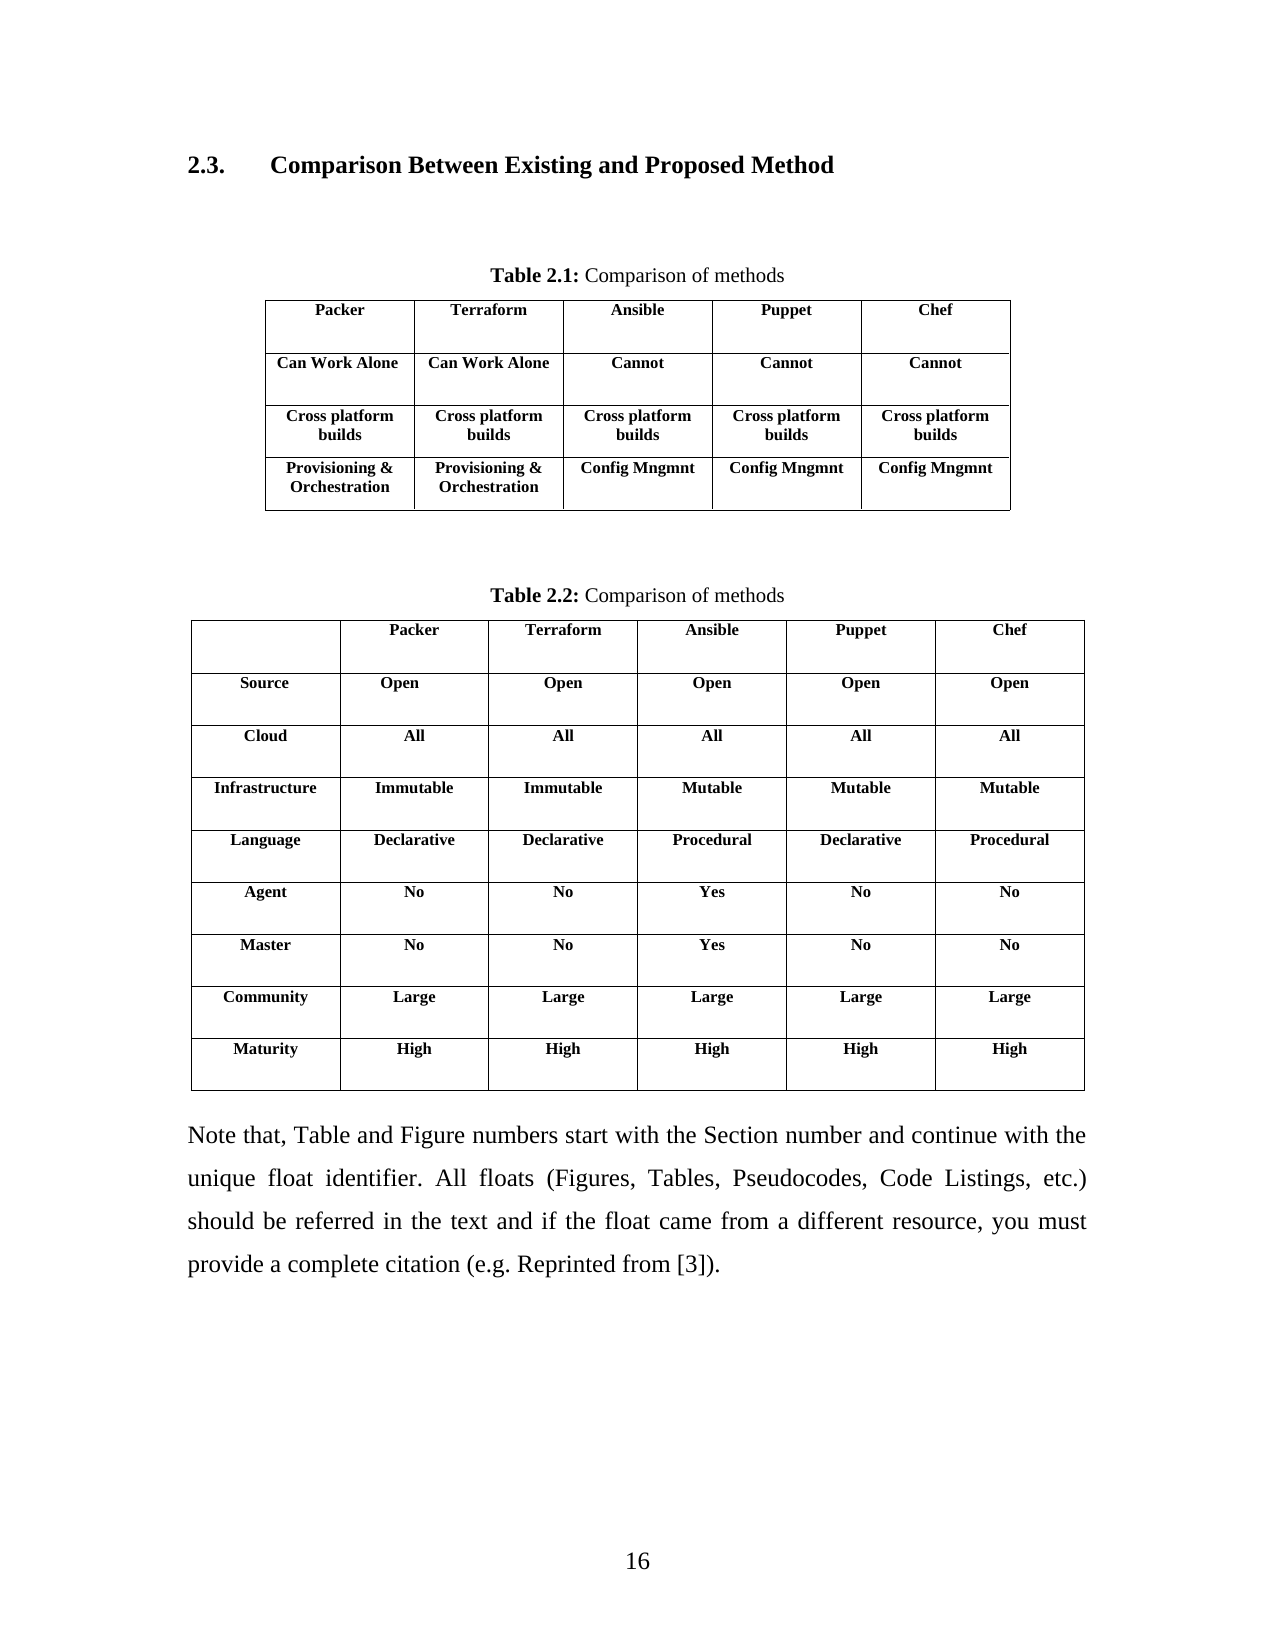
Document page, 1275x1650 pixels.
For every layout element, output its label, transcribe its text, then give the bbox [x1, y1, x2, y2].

table_cell Open [638, 674, 786, 725]
table_cell Immutable [489, 778, 637, 829]
table_cell All [787, 726, 935, 777]
table_cell Large [341, 987, 488, 1038]
table_cell Cannot [862, 353, 1010, 405]
table_cell No [341, 935, 488, 986]
table_cell Large [489, 987, 637, 1038]
table_cell Cross platform builds [415, 406, 563, 457]
table_header Ansible [638, 621, 786, 672]
text Note that, Table and Figure numbers start with the Section number and continue with the unique float identifier. All floats (Figures, Tables, Pseudocodes, Code Listings, etc.) should be referred in the text and if the float came from a different resource, you must provide a complete citation (e.g. Reprinted from [3]). [187, 1120, 1087, 1278]
table_header Chef [936, 621, 1084, 672]
table_header Puppet [787, 621, 935, 672]
table_cell All [638, 726, 786, 777]
table_cell High [638, 1039, 786, 1090]
table_cell Cross platform builds [564, 406, 712, 457]
text Table 2.2: Comparison of methods [187, 583, 1087, 607]
table_cell Maturity [192, 1039, 340, 1090]
table_cell Open [936, 674, 1084, 725]
table_cell Cannot [564, 354, 712, 405]
table_cell Language [192, 831, 340, 882]
table_cell All [341, 726, 488, 777]
table_cell All [489, 726, 637, 777]
table_cell Provisioning & Orchestration [266, 458, 414, 509]
table_cell Large [787, 987, 935, 1038]
table_header Terraform [415, 301, 563, 352]
table_cell Open [787, 674, 935, 725]
table_cell Declarative [787, 831, 935, 882]
subtitle Comparison Between Existing and Proposed Method [187, 150, 1087, 179]
table_cell All [936, 726, 1084, 777]
table_header Terraform [489, 621, 637, 672]
table_cell No [787, 935, 935, 986]
table_cell Community [192, 987, 340, 1038]
table_cell Mutable [787, 778, 935, 829]
table_cell Cloud [192, 726, 340, 777]
table_cell Can Work Alone [266, 354, 414, 405]
table_cell Immutable [341, 778, 488, 829]
table_cell Large [638, 987, 786, 1038]
table_header Chef [862, 301, 1010, 352]
text Table 2.1: Comparison of methods [187, 263, 1087, 287]
table_cell Open [341, 674, 488, 725]
table_cell High [787, 1039, 935, 1090]
table_cell Provisioning & Orchestration [415, 458, 563, 509]
table_cell Cross platform builds [862, 405, 1010, 457]
table_cell Infrastructure [192, 778, 340, 829]
table_cell No [936, 935, 1084, 986]
table_cell Master [192, 935, 340, 986]
table_cell No [936, 883, 1084, 934]
table_cell Config Mngmnt [713, 458, 861, 509]
table_cell Mutable [638, 778, 786, 829]
table_cell Config Mngmnt [862, 457, 1010, 509]
table_cell High [936, 1039, 1084, 1090]
table_cell Declarative [341, 831, 488, 882]
table_cell Yes [638, 935, 786, 986]
table_cell No [489, 935, 637, 986]
table_cell Procedural [936, 831, 1084, 882]
table_cell Cannot [713, 354, 861, 405]
table_cell No [341, 883, 488, 934]
table_cell Config Mngmnt [564, 458, 712, 509]
table_cell No [787, 883, 935, 934]
table_header Packer [266, 301, 414, 352]
table_cell Source [192, 674, 340, 725]
table_header Puppet [713, 301, 861, 352]
table_cell Cross platform builds [266, 406, 414, 457]
table_header [192, 621, 340, 672]
table_cell Open [489, 674, 637, 725]
table_cell Agent [192, 883, 340, 934]
table_cell Can Work Alone [415, 354, 563, 405]
table_cell High [489, 1039, 637, 1090]
table_header Packer [341, 621, 488, 672]
table_cell Mutable [936, 778, 1084, 829]
table_cell Cross platform builds [713, 406, 861, 457]
table_cell Procedural [638, 831, 786, 882]
table_cell Large [936, 987, 1084, 1038]
table_header Ansible [564, 301, 712, 352]
table_cell High [341, 1039, 488, 1090]
table_cell Declarative [489, 831, 637, 882]
table_cell Yes [638, 883, 786, 934]
table_cell No [489, 883, 637, 934]
